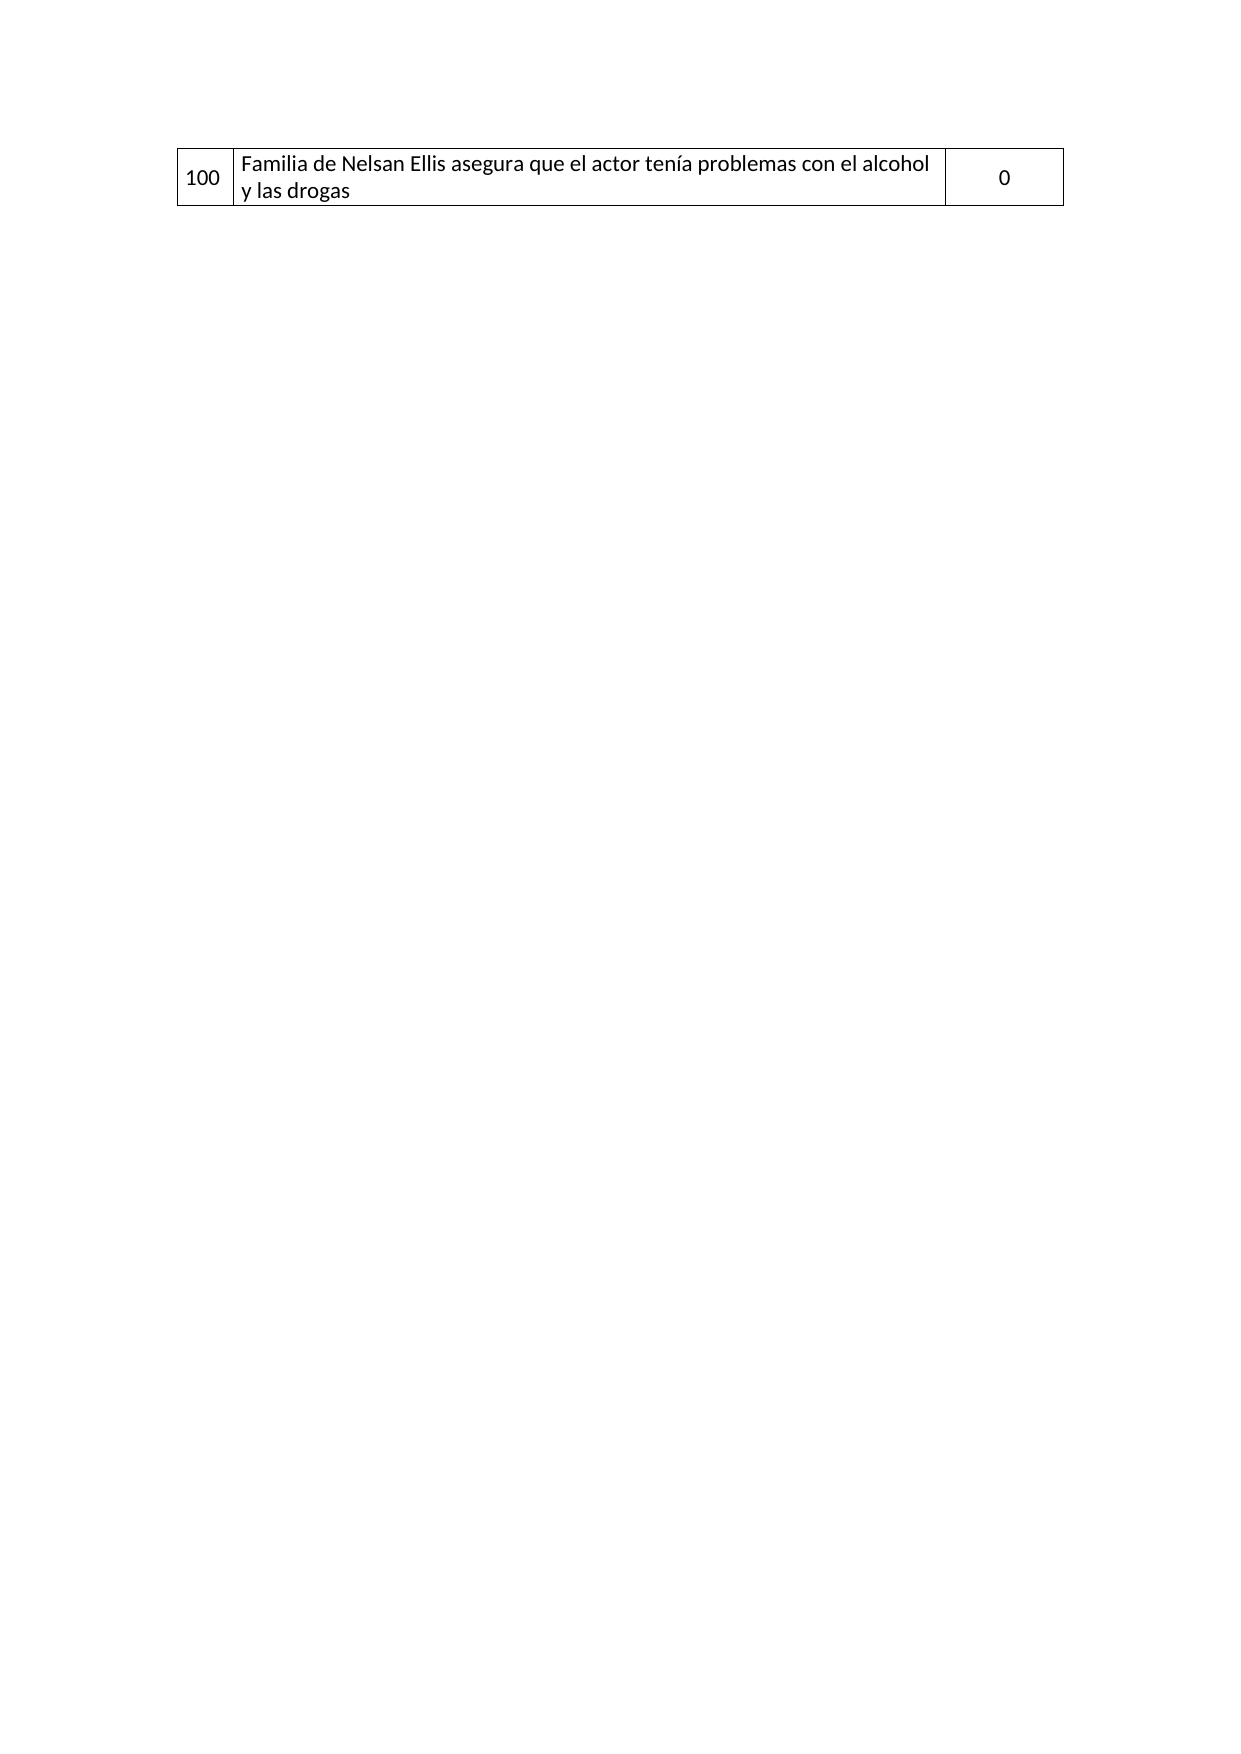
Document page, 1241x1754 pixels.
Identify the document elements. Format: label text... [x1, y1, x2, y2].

table_cell Familia de Nelsan Ellis asegura que el actor tenía problemas con el alcohol y las drogas [234, 149, 945, 205]
table_cell 100 [178, 149, 233, 205]
table_cell 0 [946, 149, 1063, 205]
